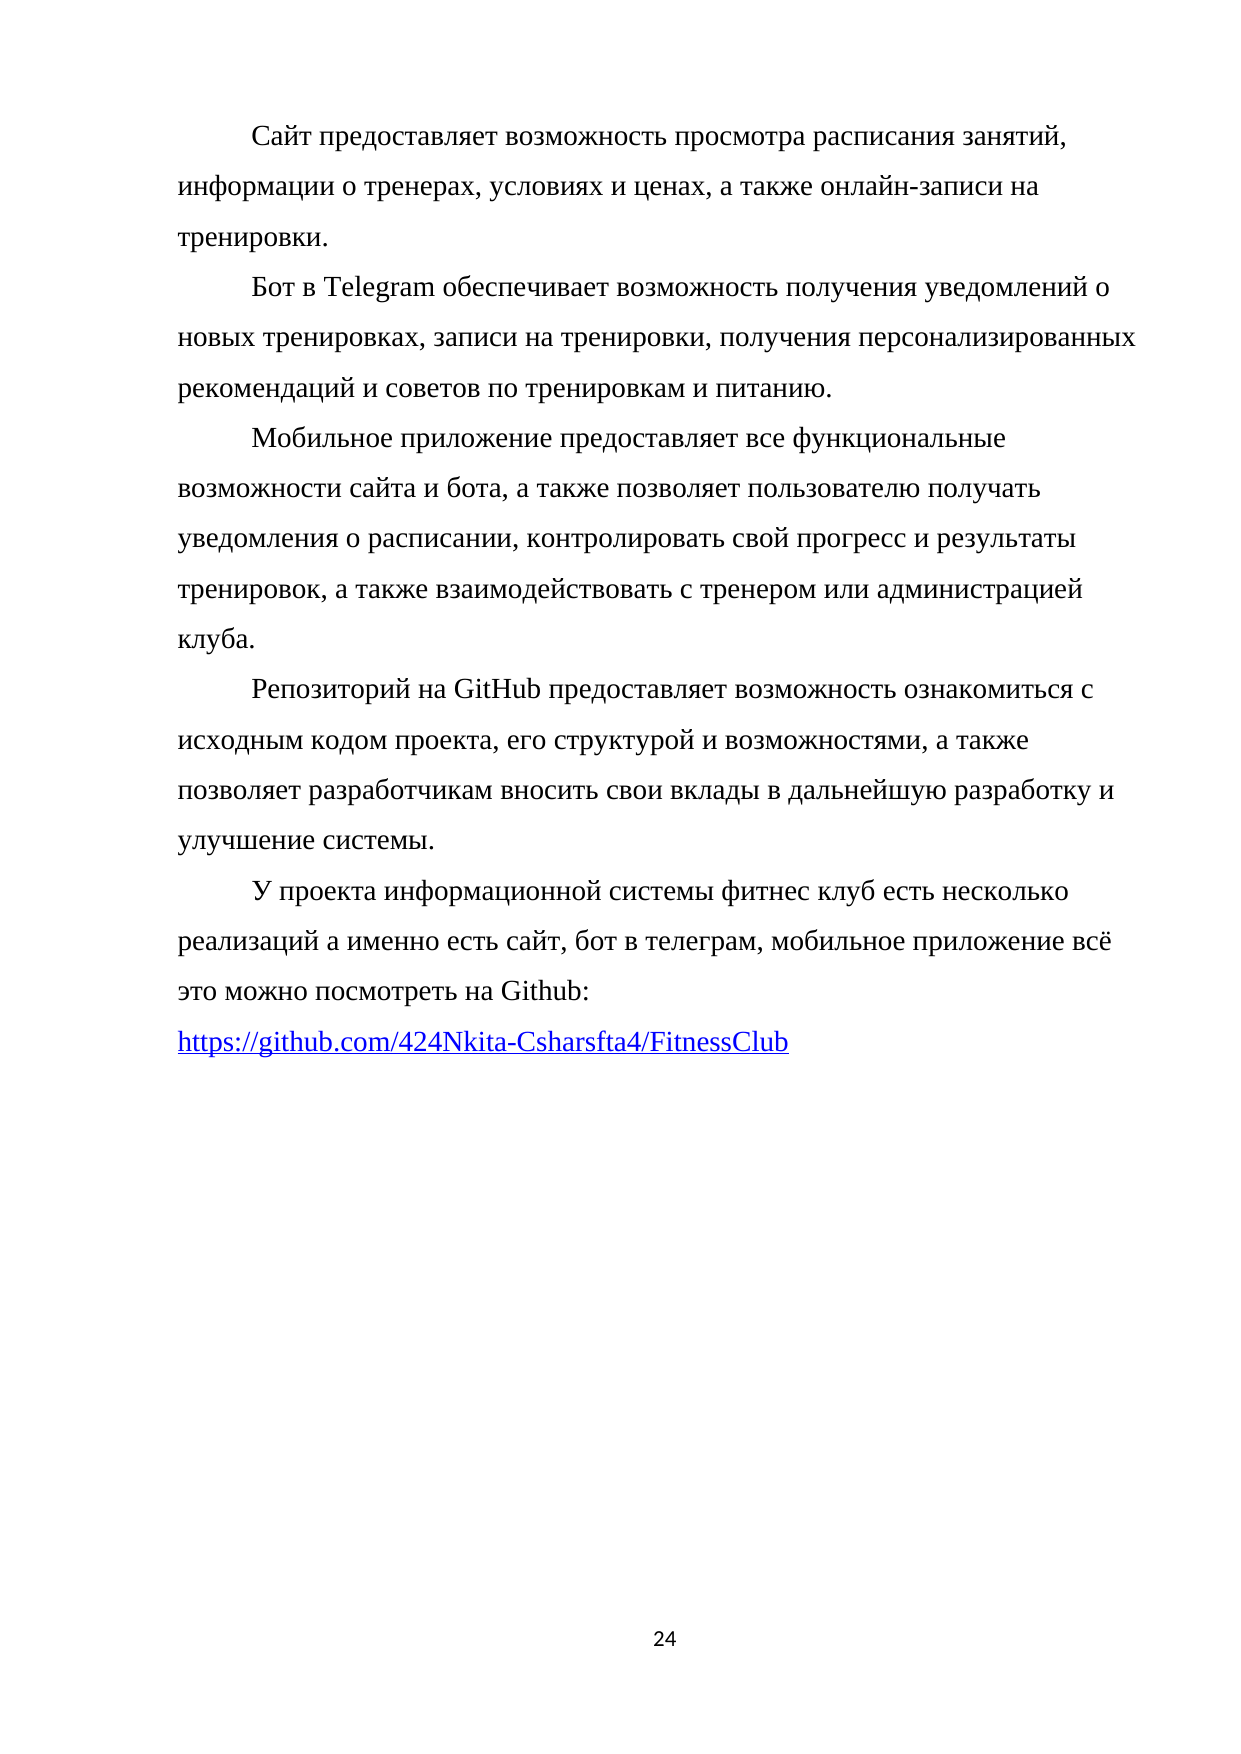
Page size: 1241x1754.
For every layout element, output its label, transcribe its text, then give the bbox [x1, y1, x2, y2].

text Репозиторий на GitHub предоставляет возможность ознакомиться с исходным кодом проекта, его структурой и возможностями, а также позволяет разработчикам вносить свои вклады в дальнейшую разработку и улучшение системы. [177, 672, 1152, 856]
text Сайт предоставляет возможность просмотра расписания занятий, информации о тренерах, условиях и ценах, а также онлайн-записи на тренировки. [177, 118, 1152, 252]
text Мобильное приложение предоставляет все функциональные возможности сайта и бота, а также позволяет пользователю получать уведомления о расписании, контролировать свой прогресс и результаты тренировок, а также взаимодействовать с тренером или администрацией клуба. [177, 420, 1152, 655]
text Бот в Telegram обеспечивает возможность получения уведомлений о новых тренировках, записи на тренировки, получения персонализированных рекомендаций и советов по тренировкам и питанию. [177, 269, 1152, 403]
text У проекта информационной системы фитнес клуб есть несколько реализаций а именно есть сайт, бот в телеграм, мобильное приложение всё это можно посмотреть на Github: https://github.com/424Nkita-Csharsfta4/FitnessClub [177, 873, 1152, 1057]
